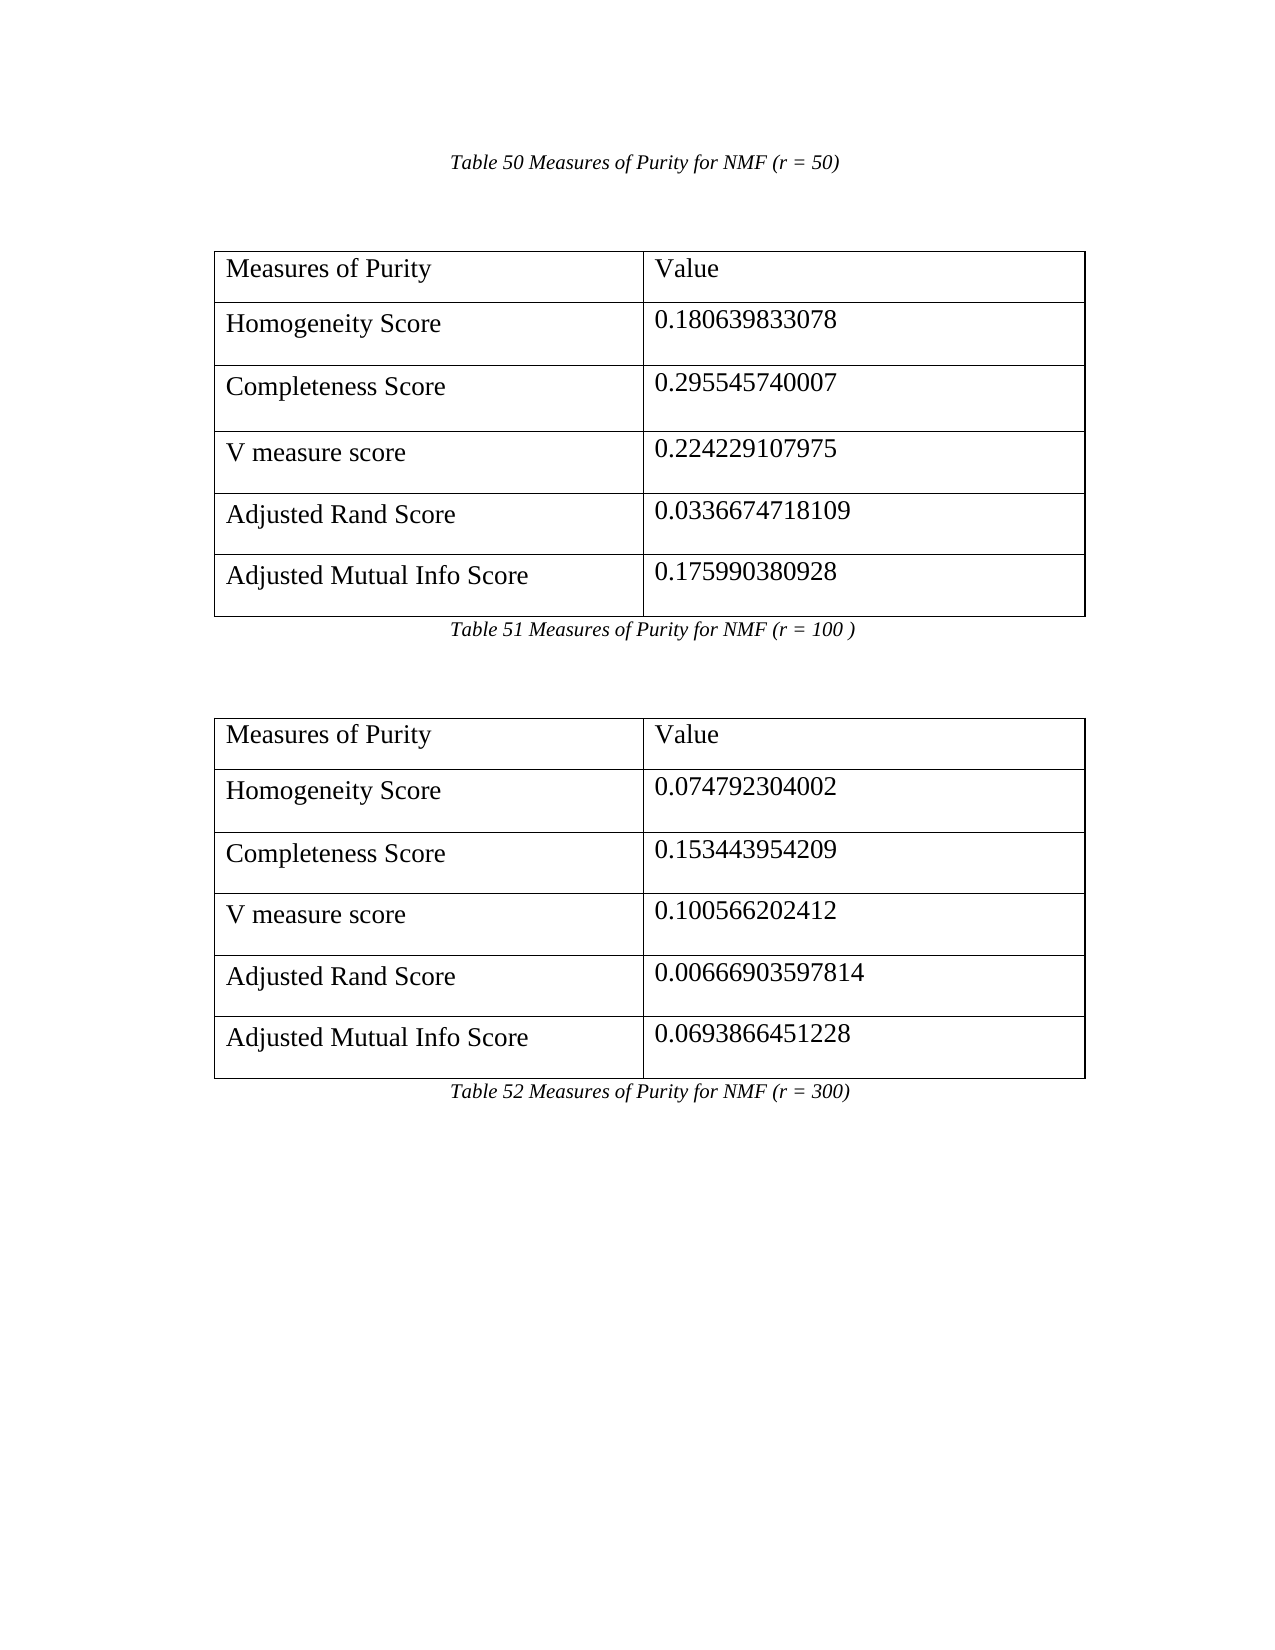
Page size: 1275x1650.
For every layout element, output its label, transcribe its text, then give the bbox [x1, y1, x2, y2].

table_header Value [644, 252, 1084, 302]
table_cell Adjusted Rand Score [215, 494, 643, 554]
text Table 51 Measures of Purity for NMF (r = 100 ) [375, 299, 1125, 641]
table_cell Adjusted Mutual Info Score [215, 555, 643, 616]
table_cell 0.00666903597814 [644, 956, 1084, 1016]
table_cell 0.180639833078 [644, 303, 1084, 365]
table_header Value [644, 719, 1084, 768]
table_cell Homogeneity Score [215, 770, 643, 832]
table_cell 0.0693866451228 [644, 1017, 1084, 1078]
text Table 50 Measures of Purity for NMF (r = 50) [375, 150, 1125, 174]
table_cell Adjusted Mutual Info Score [215, 1017, 643, 1078]
table_cell Completeness Score [215, 833, 643, 893]
table_cell 0.0336674718109 [644, 494, 1084, 554]
table_cell Homogeneity Score [215, 303, 643, 365]
table_cell V measure score [215, 432, 643, 493]
table_cell 0.224229107975 [644, 432, 1084, 493]
table_cell 0.100566202412 [644, 894, 1084, 955]
table_cell V measure score [215, 894, 643, 955]
table_header Measures of Purity [215, 719, 643, 768]
table_cell 0.295545740007 [644, 366, 1084, 431]
table_header Measures of Purity [215, 252, 643, 302]
table_cell Completeness Score [215, 366, 643, 431]
table_cell 0.153443954209 [644, 833, 1084, 893]
text Table 52 Measures of Purity for NMF (r = 300) [375, 765, 1125, 1103]
table_cell Adjusted Rand Score [215, 956, 643, 1016]
table_cell 0.175990380928 [644, 555, 1084, 616]
table_cell 0.074792304002 [644, 770, 1084, 832]
